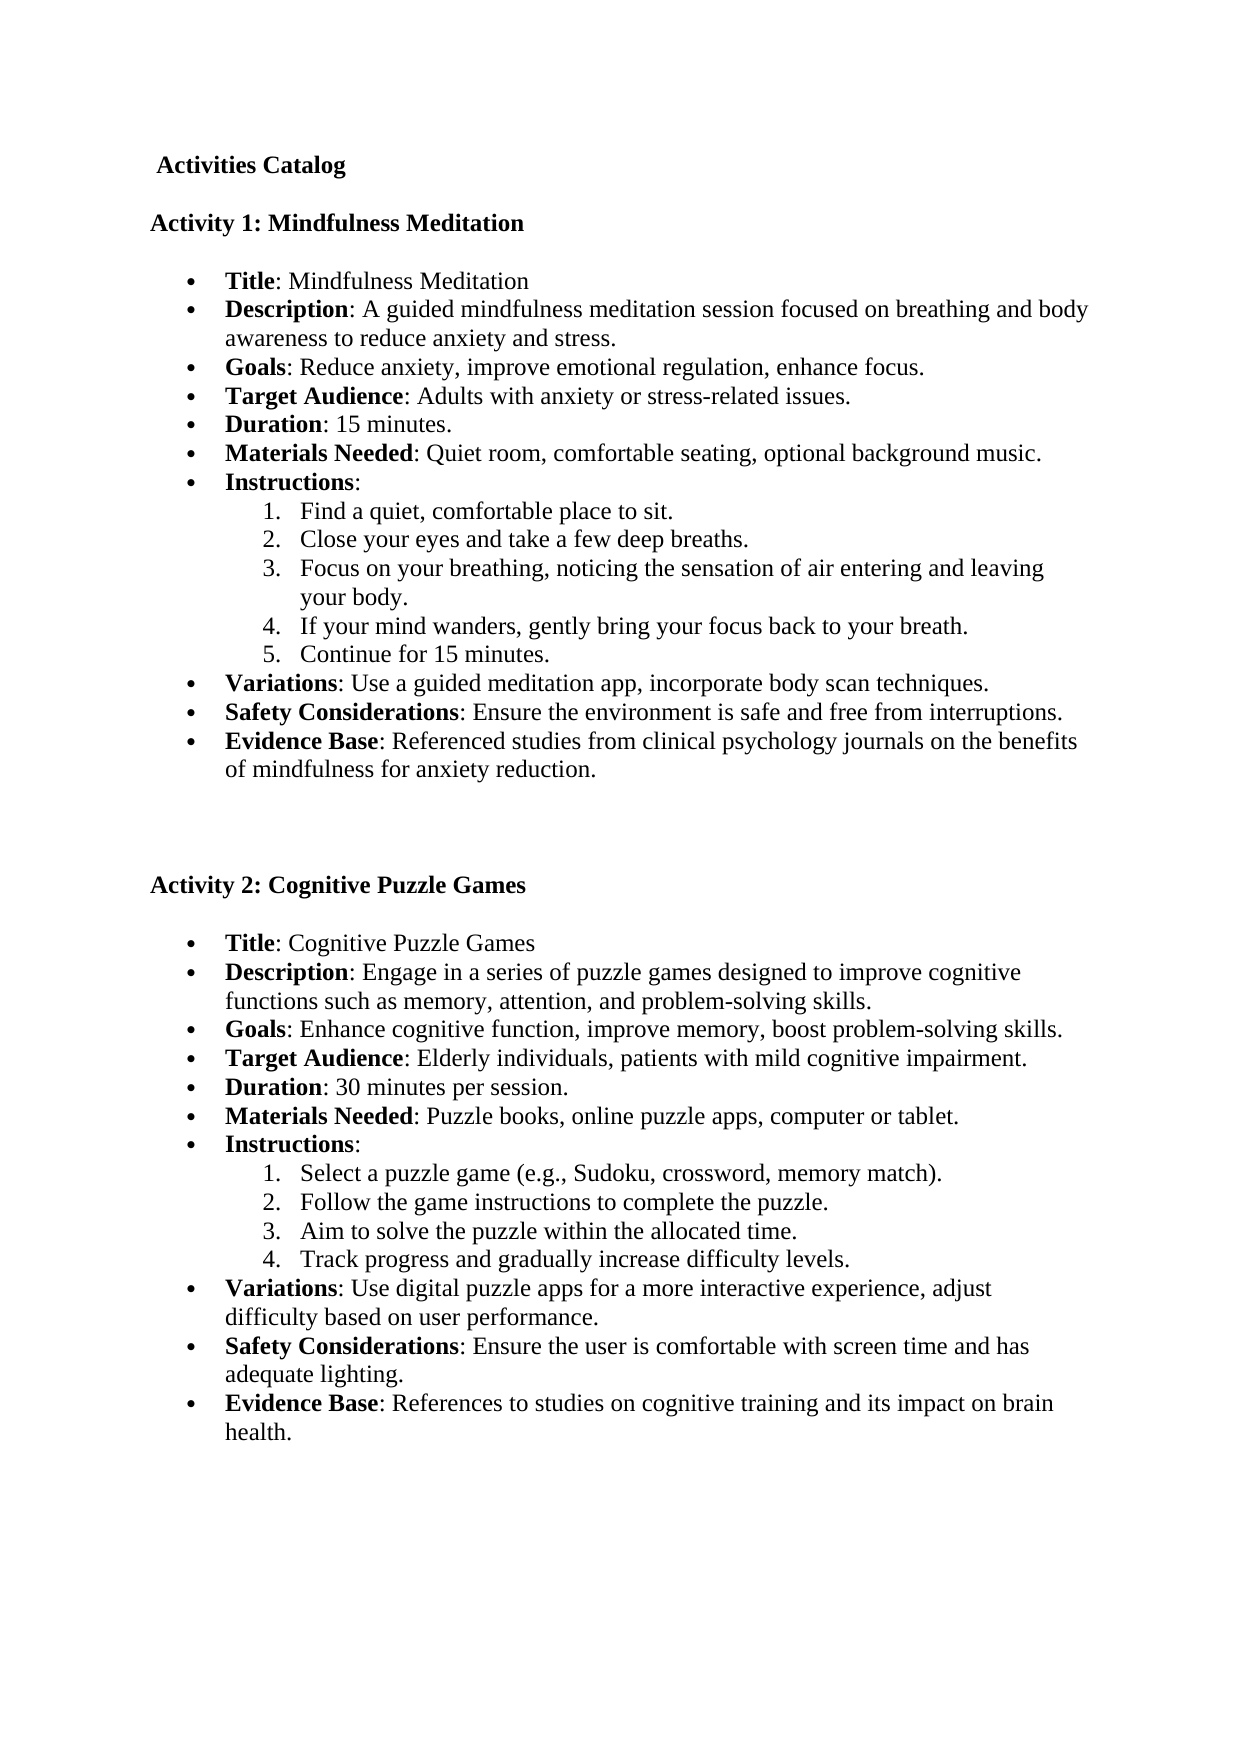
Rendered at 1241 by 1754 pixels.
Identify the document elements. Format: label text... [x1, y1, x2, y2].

text Activities Catalog [150, 150, 1090, 179]
text Activity 2: Cognitive Puzzle Games [150, 870, 1090, 899]
list If your mind wanders, gently bring your focus back to your breath. [262, 611, 1090, 639]
list Safety Considerations: Ensure the user is comfortable with screen time and has adequate lighting. [187, 1331, 1090, 1388]
list Aim to solve the puzzle within the allocated time. [262, 1216, 1090, 1244]
list Select a puzzle game (e.g., Sudoku, crossword, memory match). [262, 1158, 1090, 1187]
list Description: Engage in a series of puzzle games designed to improve cognitive functions such as memory, attention, and problem-solving skills. [187, 957, 1090, 1014]
list Instructions: [187, 1129, 1090, 1158]
text Activity 1: Mindfulness Meditation [150, 208, 1090, 237]
list Evidence Base: References to studies on cognitive training and its impact on brain health. [187, 1388, 1090, 1446]
list Target Audience: Elderly individuals, patients with mild cognitive impairment. [187, 1043, 1090, 1072]
list Variations: Use digital puzzle apps for a more interactive experience, adjust difficulty based on user performance. [187, 1273, 1090, 1331]
list Materials Needed: Puzzle books, online puzzle apps, computer or tablet. [187, 1101, 1090, 1129]
list Focus on your breathing, noticing the sensation of air entering and leaving your body. [262, 553, 1090, 611]
list Goals: Enhance cognitive function, improve memory, boost problem-solving skills. [187, 1014, 1090, 1043]
list Description: A guided mindfulness meditation session focused on breathing and body awareness to reduce anxiety and stress. [187, 294, 1090, 352]
list Find a quiet, comfortable place to sit. [262, 496, 1090, 524]
list Variations: Use a guided meditation app, incorporate body scan techniques. [187, 668, 1090, 697]
list Continue for 15 minutes. [262, 639, 1090, 668]
list Close your eyes and take a few deep breaths. [262, 524, 1090, 553]
list Safety Considerations: Ensure the environment is safe and free from interruptions. [187, 697, 1090, 726]
list Follow the game instructions to complete the puzzle. [262, 1187, 1090, 1216]
list Track progress and gradually increase difficulty levels. [262, 1244, 1090, 1273]
list Target Audience: Adults with anxiety or stress-related issues. [187, 381, 1090, 409]
list Duration: 30 minutes per session. [187, 1072, 1090, 1101]
list Materials Needed: Quiet room, comfortable seating, optional background music. [187, 438, 1090, 467]
list Evidence Base: Referenced studies from clinical psychology journals on the benefits of mindfulness for anxiety reduction. [187, 726, 1090, 783]
list Title: Cognitive Puzzle Games [187, 928, 1090, 957]
list Instructions: [187, 467, 1090, 496]
list Title: Mindfulness Meditation [187, 266, 1090, 294]
list Duration: 15 minutes. [187, 409, 1090, 438]
list Goals: Reduce anxiety, improve emotional regulation, enhance focus. [187, 352, 1090, 381]
